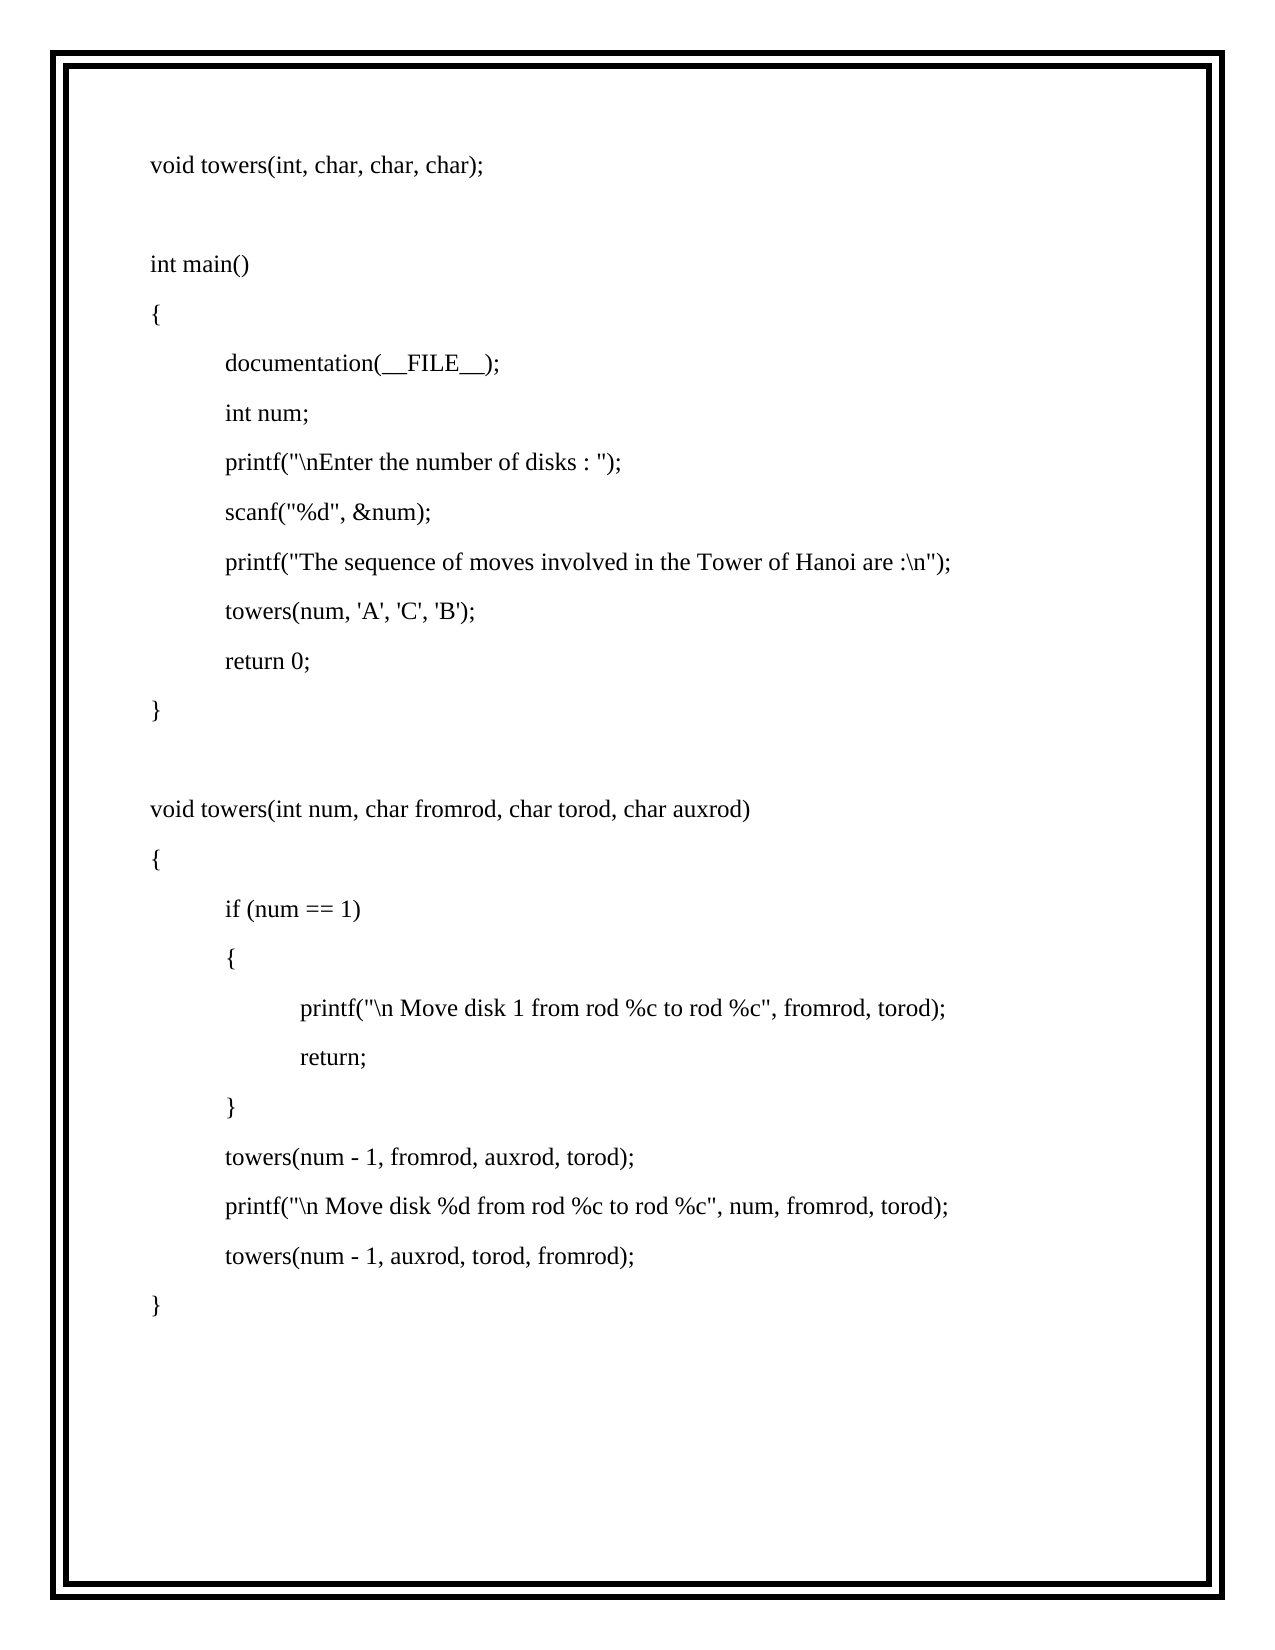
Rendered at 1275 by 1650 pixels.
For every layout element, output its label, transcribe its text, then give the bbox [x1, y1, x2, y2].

text int main() [150, 249, 1125, 278]
text return; [150, 1042, 1125, 1071]
text } [150, 1290, 1125, 1319]
text { [150, 299, 1125, 327]
text printf("\nEnter the number of disks : "); [150, 447, 1125, 476]
text int num; [150, 398, 1125, 427]
text } [150, 1092, 1125, 1121]
text printf("The sequence of moves involved in the Tower of Hanoi are :\n"); [150, 547, 1125, 575]
text { [150, 943, 1125, 972]
text void towers(int, char, char, char); [150, 150, 1125, 179]
text if (num == 1) [150, 894, 1125, 922]
text return 0; [150, 646, 1125, 674]
text scanf("%d", &num); [150, 497, 1125, 526]
text printf("\n Move disk %d from rod %c to rod %c", num, fromrod, torod); [150, 1191, 1125, 1220]
text } [150, 695, 1125, 724]
text void towers(int num, char fromrod, char torod, char auxrod) [150, 794, 1125, 823]
text printf("\n Move disk 1 from rod %c to rod %c", fromrod, torod); [150, 993, 1125, 1022]
text { [150, 844, 1125, 873]
text towers(num, 'A', 'C', 'B'); [150, 596, 1125, 625]
text documentation(__FILE__); [150, 348, 1125, 377]
text towers(num - 1, fromrod, auxrod, torod); [150, 1142, 1125, 1170]
text towers(num - 1, auxrod, torod, fromrod); [150, 1241, 1125, 1269]
